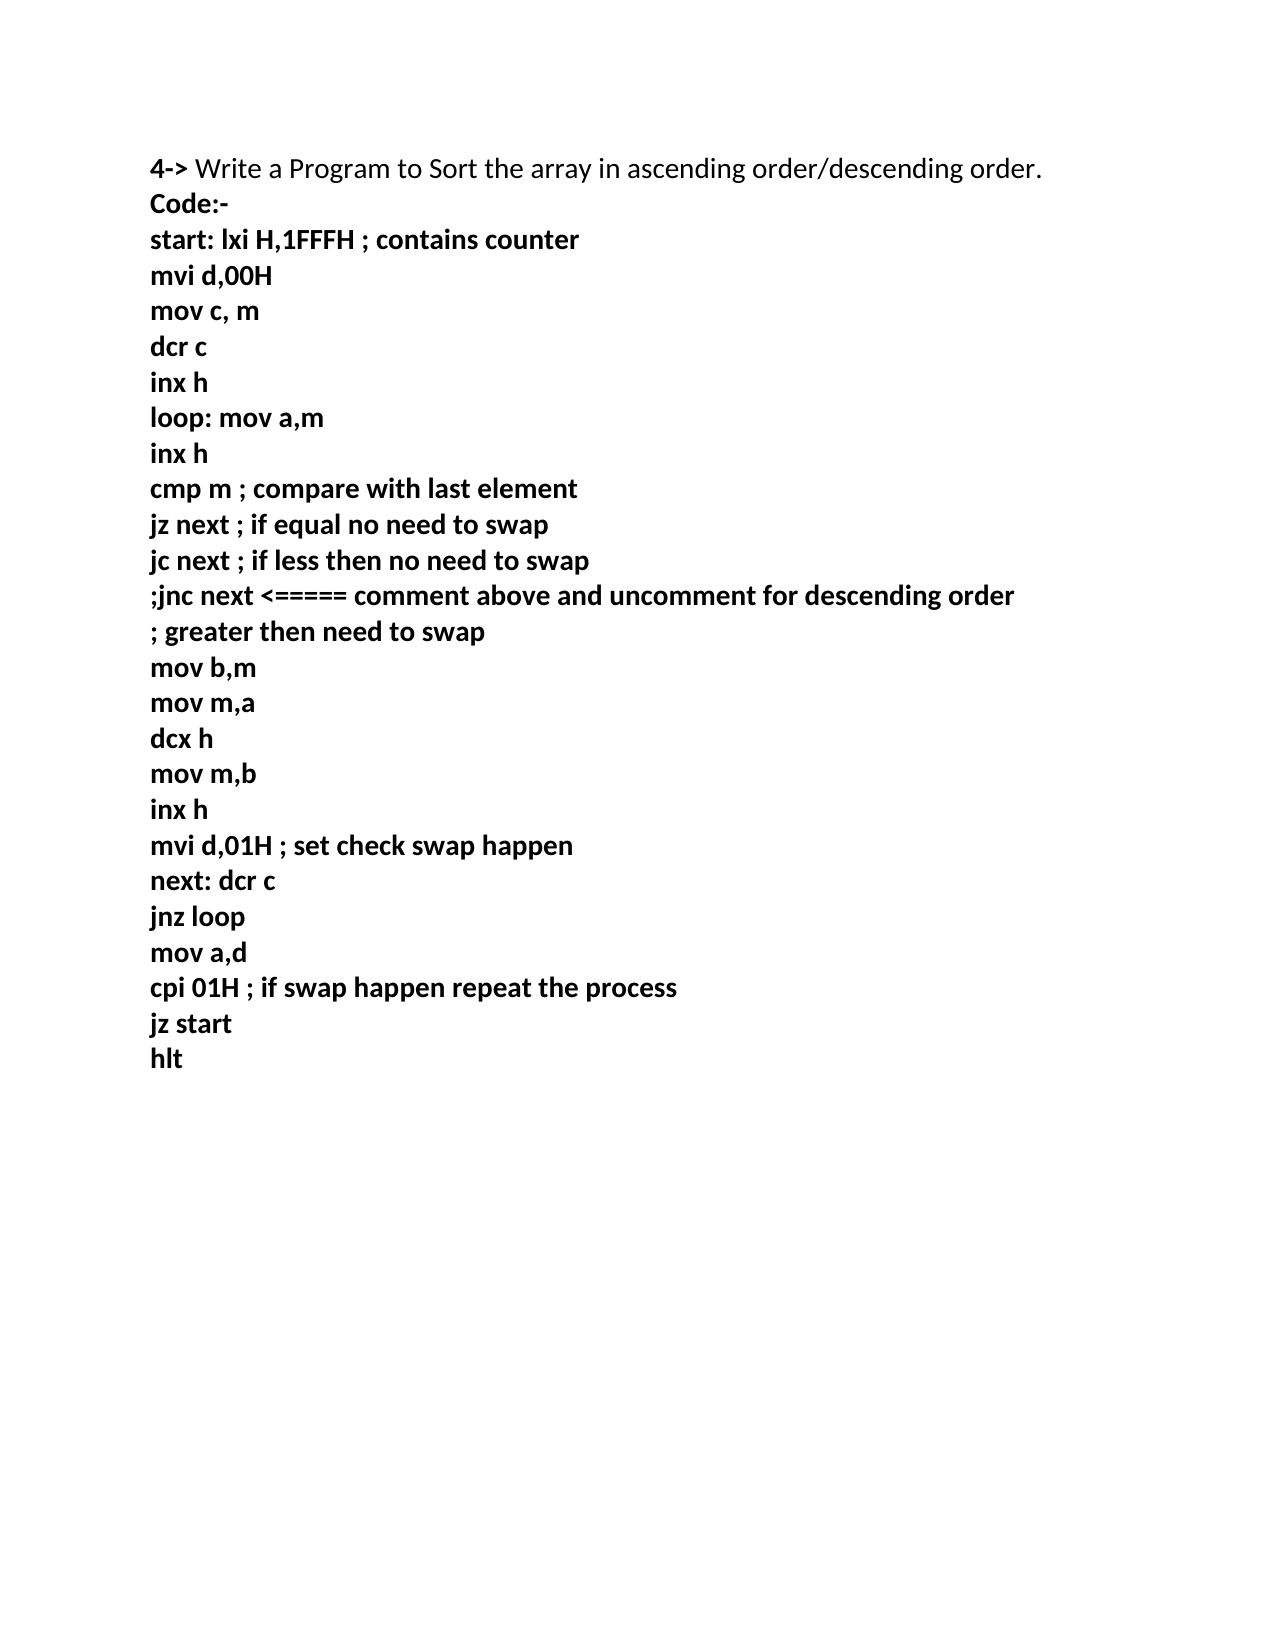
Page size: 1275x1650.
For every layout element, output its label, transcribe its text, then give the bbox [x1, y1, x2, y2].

text inx h [150, 364, 1125, 399]
text mvi d,01H ; set check swap happen [150, 827, 1125, 862]
text 4-> Write a Program to Sort the array in ascending order/descending order. [150, 150, 1125, 186]
text hlt [150, 1041, 1125, 1076]
text start: lxi H,1FFFH ; contains counter [150, 221, 1125, 257]
text inx h [150, 435, 1125, 471]
text mov a,d [150, 934, 1125, 969]
text dcx h [150, 720, 1125, 756]
text inx h [150, 791, 1125, 827]
text loop: mov a,m [150, 399, 1125, 435]
text next: dcr c [150, 862, 1125, 898]
text jz start [150, 1005, 1125, 1041]
text cmp m ; compare with last element [150, 471, 1125, 506]
text mov c, m [150, 292, 1125, 328]
text jz next ; if equal no need to swap [150, 506, 1125, 542]
text ; greater then need to swap [150, 613, 1125, 649]
text jc next ; if less then no need to swap [150, 542, 1125, 577]
text dcr c [150, 328, 1125, 364]
text mov b,m [150, 649, 1125, 684]
text Code:- [150, 186, 1125, 221]
text mov m,b [150, 756, 1125, 791]
text jnz loop [150, 898, 1125, 934]
text mvi d,00H [150, 257, 1125, 292]
text mov m,a [150, 684, 1125, 720]
text cpi 01H ; if swap happen repeat the process [150, 969, 1125, 1005]
text ;jnc next <===== comment above and uncomment for descending order [150, 577, 1125, 613]
